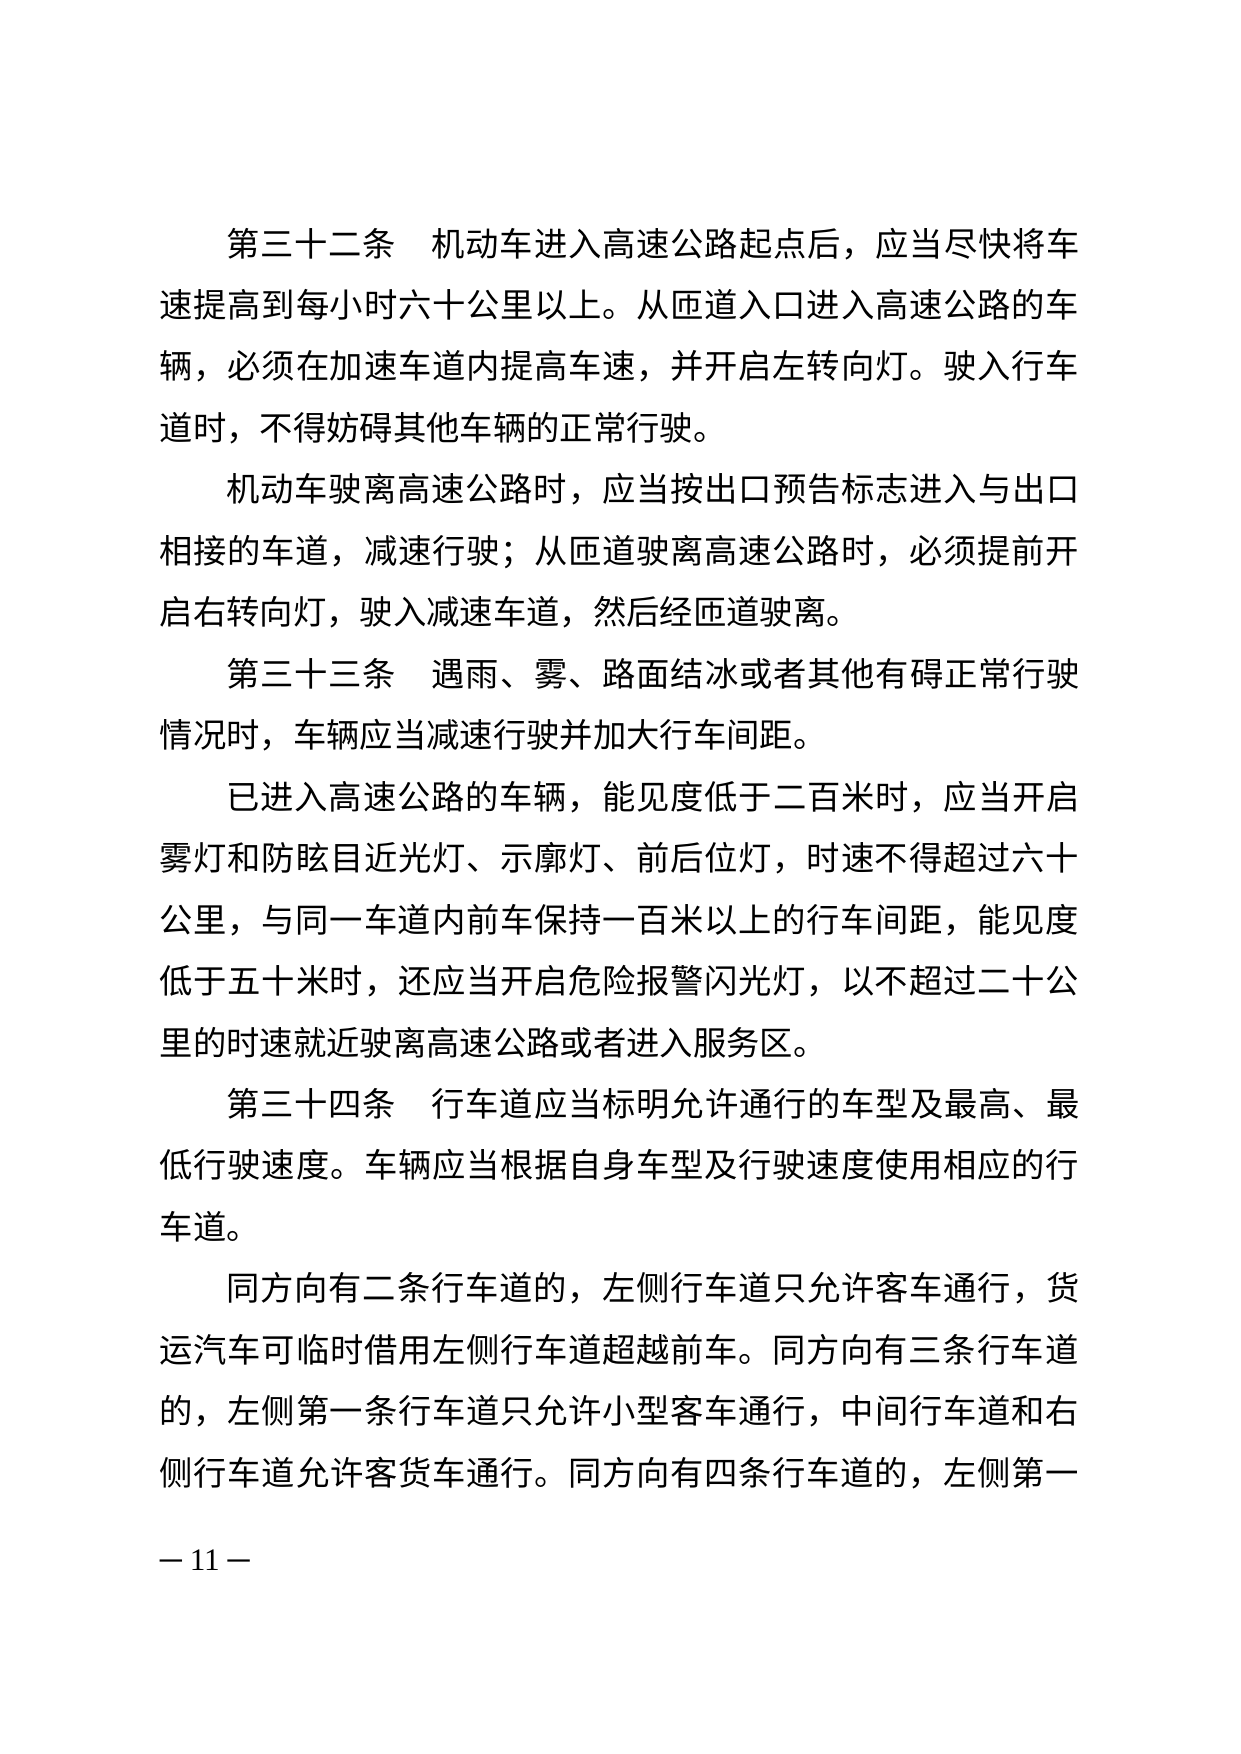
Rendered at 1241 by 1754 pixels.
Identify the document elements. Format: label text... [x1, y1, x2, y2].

text 第三十二条 机动车进入高速公路起点后，应当尽快将车速提高到每小时六十公里以上。从匝道入口进入高速公路的车辆，必须在加速车道内提高车速，并开启左转向灯。驶入行车道时，不得妨碍其他车辆的正常行驶。 [159, 207, 1081, 453]
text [159, 1252, 1081, 1497]
text 已进入高速公路的车辆，能见度低于二百米时，应当开启雾灯和防眩目近光灯、示廓灯、前后位灯，时速不得超过六十公里，与同一车道内前车保持一百米以上的行车间距，能见度低于五十米时，还应当开启危险报警闪光灯，以不超过二十公里的时速就近驶离高速公路或者进入服务区。 [159, 760, 1081, 1067]
text 机动车驶离高速公路时，应当按出口预告标志进入与出口相接的车道，减速行驶；从匝道驶离高速公路时，必须提前开启右转向灯，驶入减速车道，然后经匝道驶离。 [159, 453, 1081, 637]
text 第三十三条 遇雨、雾、路面结冰或者其他有碍正常行驶情况时，车辆应当减速行驶并加大行车间距。 [159, 637, 1081, 760]
text 第三十四条 行车道应当标明允许通行的车型及最高、最低行驶速度。车辆应当根据自身车型及行驶速度使用相应的行车道。 [159, 1067, 1081, 1252]
